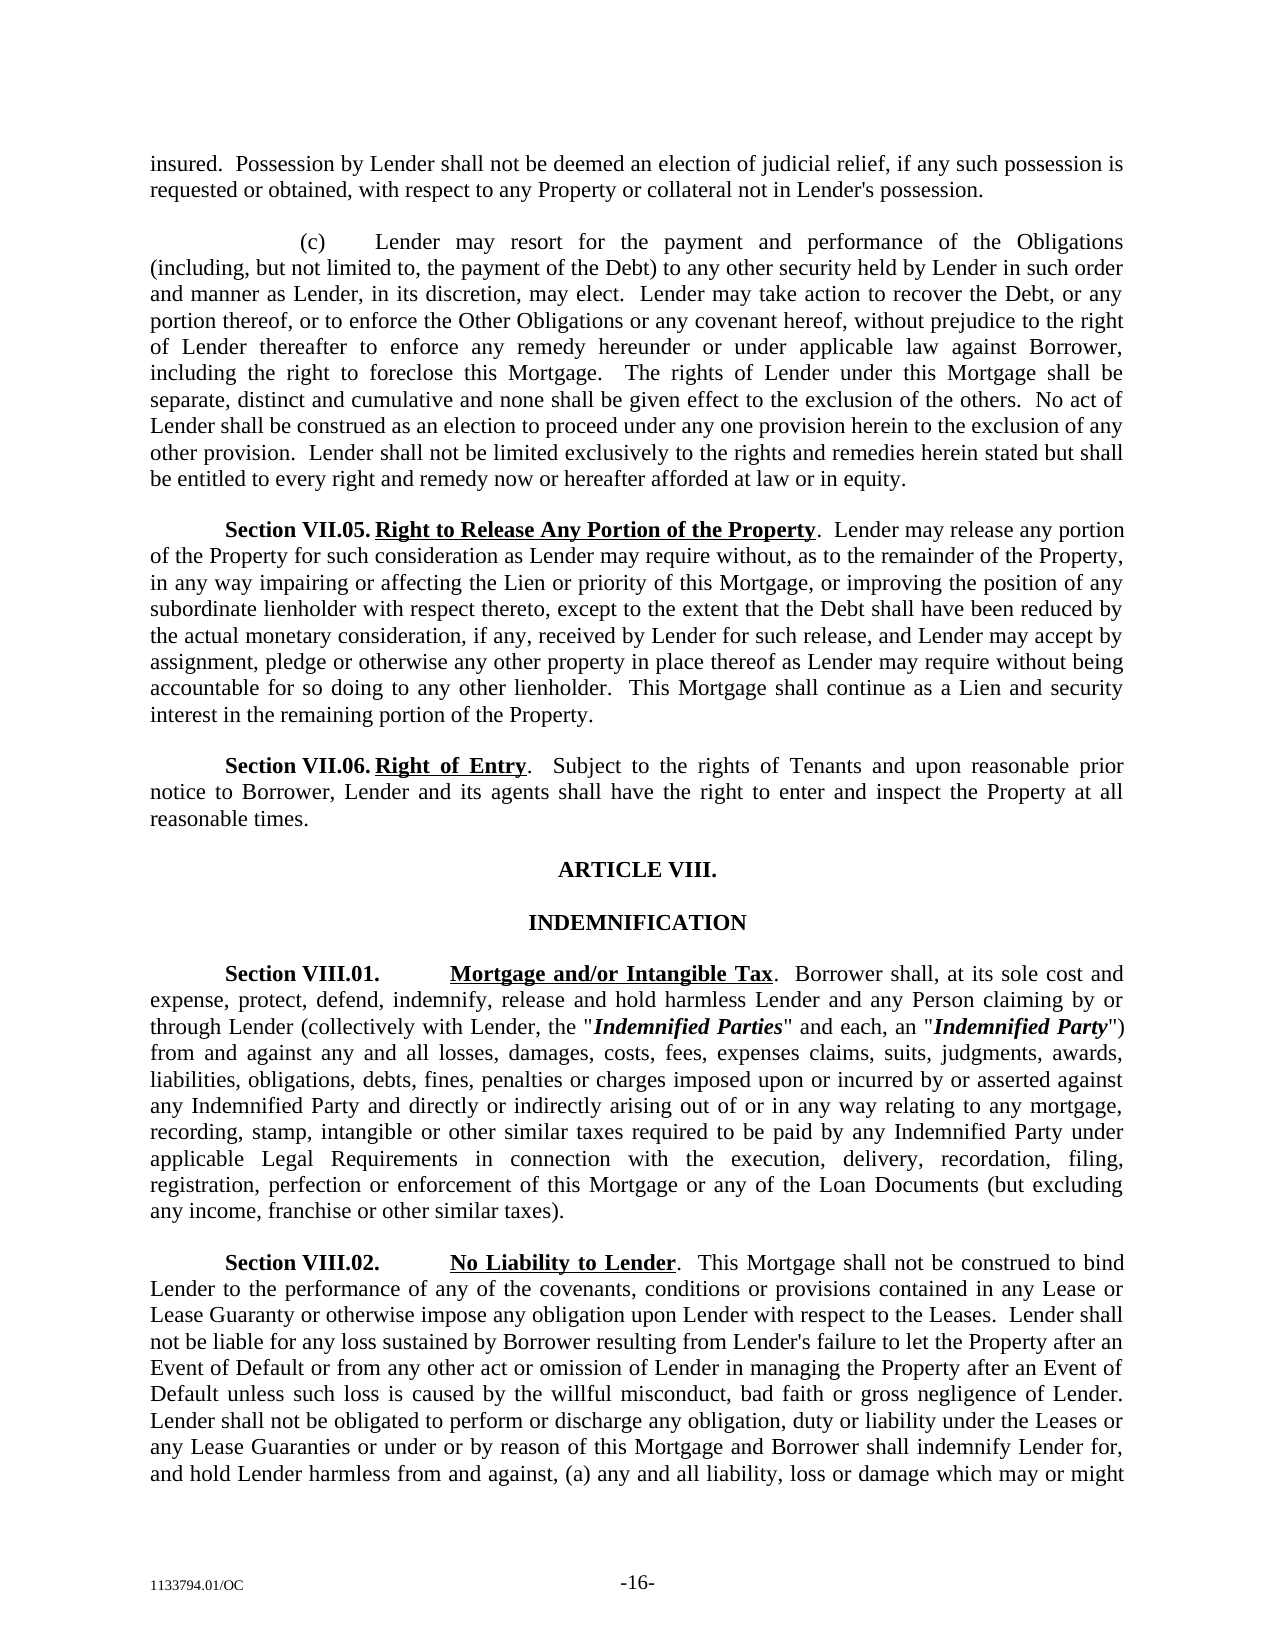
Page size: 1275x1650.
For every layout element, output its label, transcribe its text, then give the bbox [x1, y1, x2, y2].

subtitle Right to Release Any Portion of the Property. Lender may release any portion of the Property for such consideration as Lender may require without, as to the remainder of the Property, in any way impairing or affecting the Lien or priority of this Mortgage, or improving the position of any subordinate lienholder with respect thereto, except to the extent that the Debt shall have been reduced by the actual monetary consideration, if any, received by Lender for such release, and Lender may accept by assignment, pledge or otherwise any other property in place thereof as Lender may require without being accountable for so doing to any other lienholder. This Mortgage shall continue as a Lien and security interest in the remaining portion of the Property. [150, 516, 1125, 727]
subtitle Lender may resort for the payment and performance of the Obligations (including, but not limited to, the payment of the Debt) to any other security held by Lender in such order and manner as Lender, in its discretion, may elect. Lender may take action to recover the Debt, or any portion thereof, or to enforce the Other Obligations or any covenant hereof, without prejudice to the right of Lender thereafter to enforce any remedy hereunder or under applicable law against Borrower, including the right to foreclose this Mortgage. The rights of Lender under this Mortgage shall be separate, distinct and cumulative and none shall be given effect to the exclusion of the others. No act of Lender shall be construed as an election to proceed under any one provision herein to the exclusion of any other provision. Lender shall not be limited exclusively to the rights and remedies herein stated but shall be entitled to every right and remedy now or hereafter afforded at law or in equity. [150, 228, 1125, 491]
subtitle INDEMNIFICATION [150, 856, 1125, 935]
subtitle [150, 1249, 1125, 1486]
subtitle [150, 150, 1125, 203]
subtitle Right of Entry. Subject to the rights of Tenants and upon reasonable prior notice to Borrower, Lender and its agents shall have the right to enter and inspect the Property at all reasonable times. [150, 752, 1125, 831]
subtitle Mortgage and/or Intangible Tax. Borrower shall, at its sole cost and expense, protect, defend, indemnify, release and hold harmless Lender and any Person claiming by or through Lender (collectively with Lender, the "Indemnified Parties" and each, an "Indemnified Party") from and against any and all losses, damages, costs, fees, expenses claims, suits, judgments, awards, liabilities, obligations, debts, fines, penalties or charges imposed upon or incurred by or asserted against any Indemnified Party and directly or indirectly arising out of or in any way relating to any mortgage, recording, stamp, intangible or other similar taxes required to be paid by any Indemnified Party under applicable Legal Requirements in connection with the execution, delivery, recordation, filing, registration, perfection or enforcement of this Mortgage or any of the Loan Documents (but excluding any income, franchise or other similar taxes). [150, 960, 1125, 1224]
